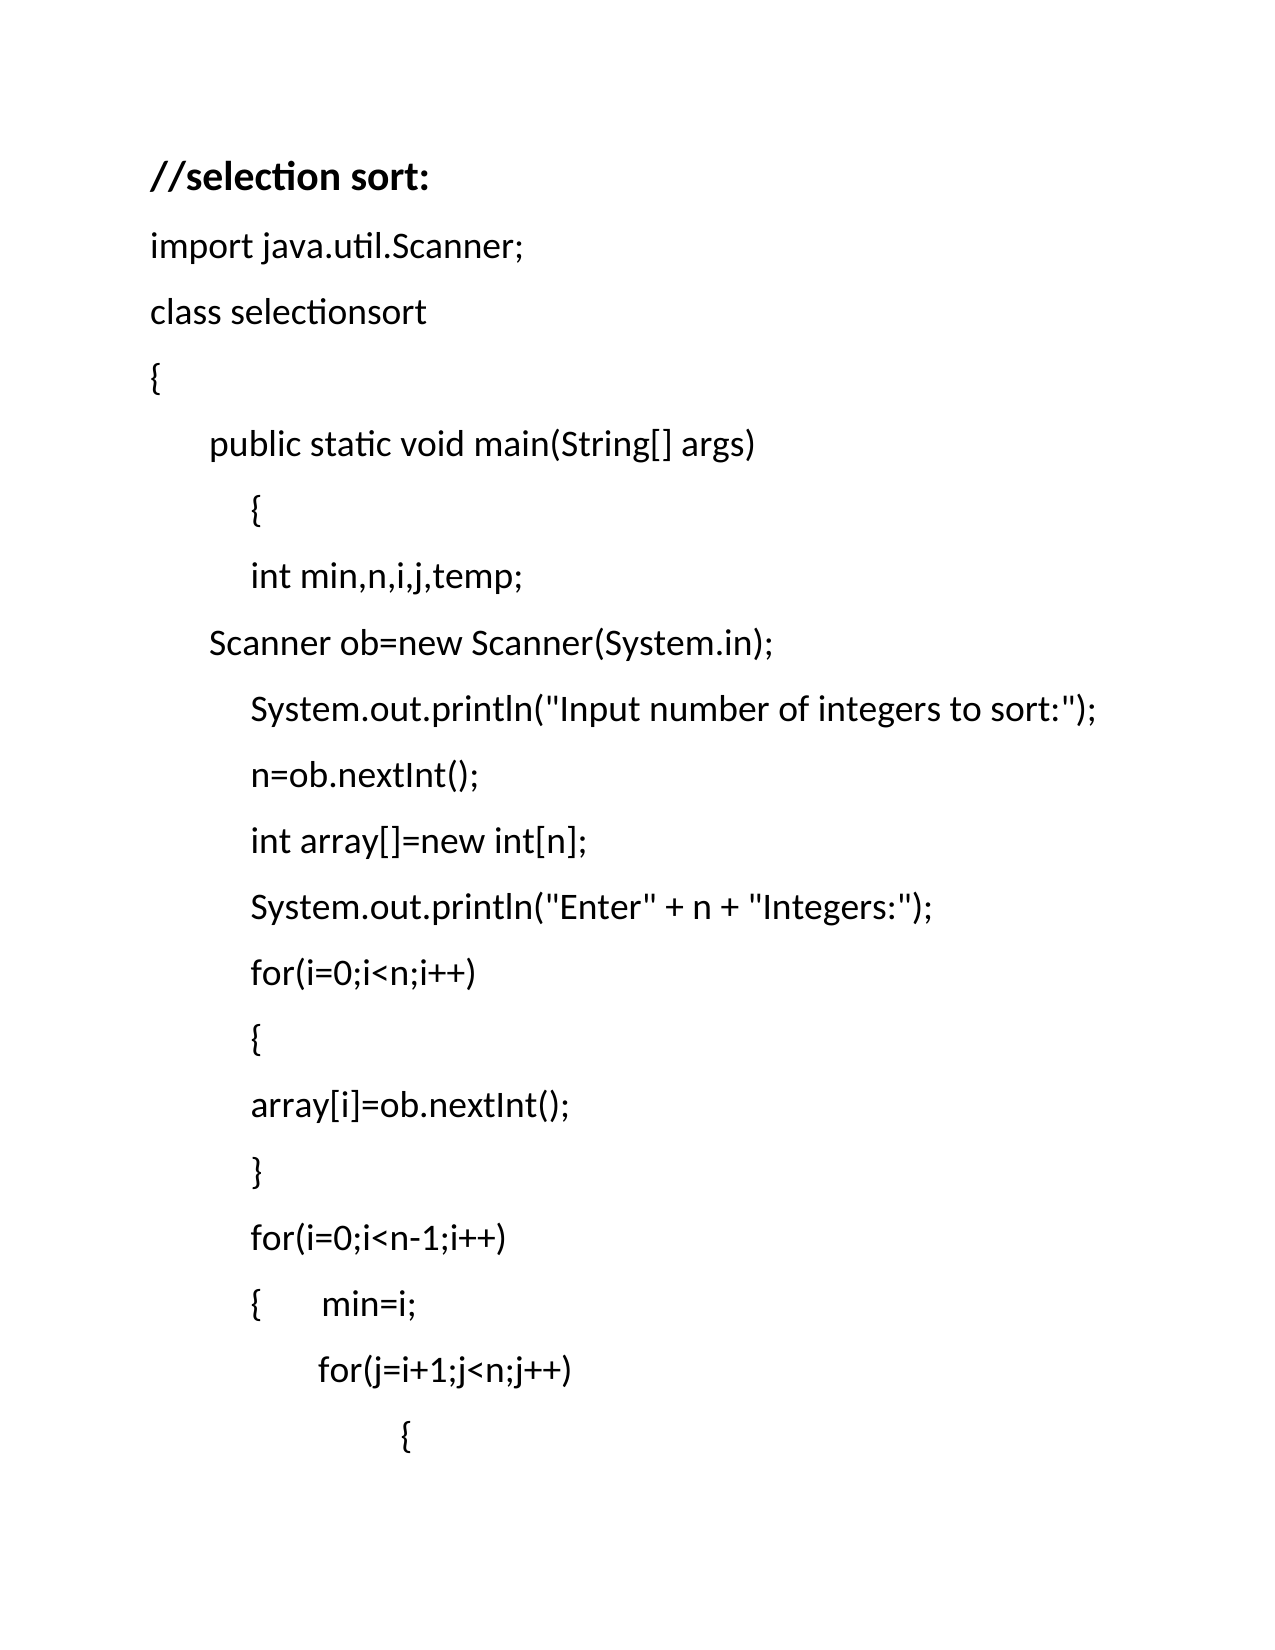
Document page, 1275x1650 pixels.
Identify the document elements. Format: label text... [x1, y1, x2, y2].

text n=ob.nextInt(); [150, 751, 1125, 797]
text for(j=i+1;j<n;j++) [150, 1346, 1125, 1392]
text { min=i; [150, 1280, 1125, 1326]
text } [150, 1148, 1125, 1193]
text public static void main(String[] args) [150, 420, 1125, 466]
text int min,n,i,j,temp; [150, 552, 1125, 598]
text import java.util.Scanner; [150, 222, 1125, 267]
text System.out.println("Input number of integers to sort:"); [150, 684, 1125, 730]
text { [150, 1412, 1125, 1458]
text { [150, 486, 1125, 532]
text for(i=0;i<n-1;i++) [150, 1214, 1125, 1259]
text System.out.println("Enter" + n + "Integers:"); [150, 883, 1125, 929]
text { [150, 354, 1125, 400]
text array[i]=ob.nextInt(); [150, 1081, 1125, 1127]
text //selection sort: [150, 150, 1125, 201]
text class selectionsort [150, 288, 1125, 333]
text int array[]=new int[n]; [150, 817, 1125, 863]
text { [150, 1015, 1125, 1061]
text for(i=0;i<n;i++) [150, 949, 1125, 995]
text Scanner ob=new Scanner(System.in); [150, 618, 1125, 664]
